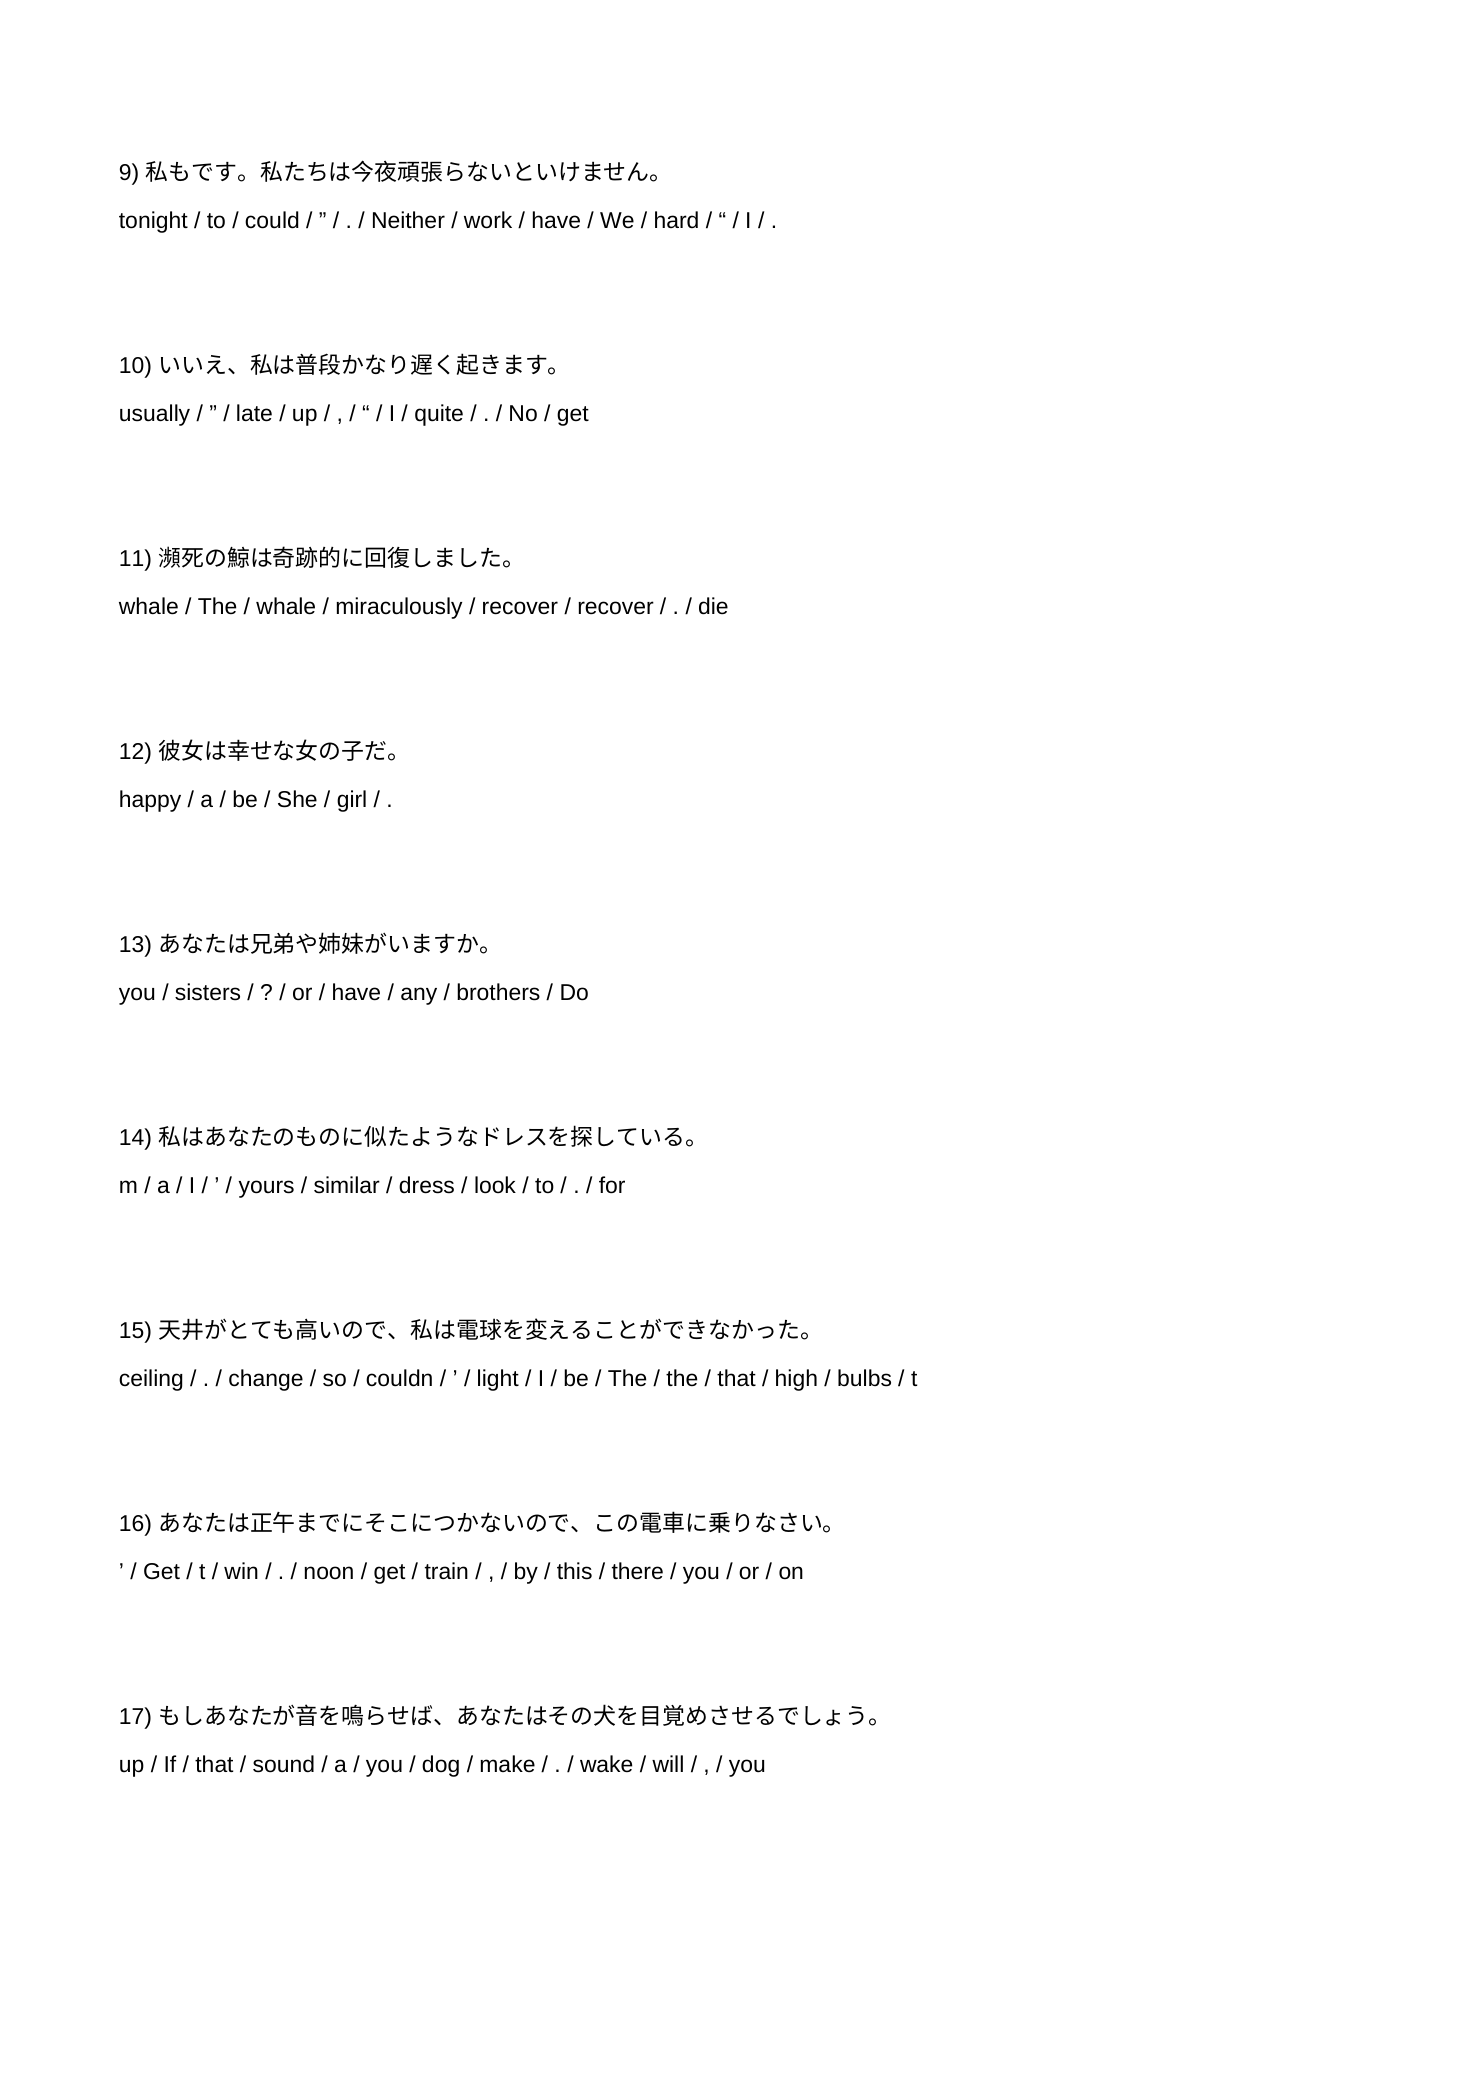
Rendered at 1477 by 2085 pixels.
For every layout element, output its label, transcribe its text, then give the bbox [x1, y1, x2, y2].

text happy / a / be / She / girl / . [119, 786, 1361, 812]
text you / sisters / ? / or / have / any / brothers / Do [119, 979, 1361, 1005]
text 10) いいえ、私は普段かなり遅く起きます。 [119, 352, 1226, 378]
text ceiling / . / change / so / couldn / ’ / light / I / be / The / the / that / high / bulbs / t [119, 1365, 1361, 1391]
text 17) もしあなたが音を鳴らせば、あなたはその犬を目覚めさせるでしょう。 [119, 1703, 1226, 1729]
text tonight / to / could / ” / . / Neither / work / have / We / hard / “ / I / . [119, 207, 1361, 233]
text 11) 瀕死の鯨は奇跡的に回復しました。 [119, 544, 1226, 571]
text 13) あなたは兄弟や姉妹がいますか。 [119, 931, 1226, 957]
text 15) 天井がとても高いので、私は電球を変えることができなかった。 [119, 1317, 1226, 1343]
text 12) 彼女は幸せな女の子だ。 [119, 738, 1226, 764]
text 16) あなたは正午までにそこにつかないので、この電車に乗りなさい。 [119, 1510, 1226, 1536]
text whale / The / whale / miraculously / recover / recover / . / die [119, 593, 1361, 619]
text 9) 私もです。私たちは今夜頑張らないといけません。 [119, 158, 1226, 185]
text up / If / that / sound / a / you / dog / make / . / wake / will / , / you [119, 1751, 1361, 1777]
text 14) 私はあなたのものに似たようなドレスを探している。 [119, 1124, 1226, 1150]
text usually / ” / late / up / , / “ / I / quite / . / No / get [119, 400, 1361, 426]
text m / a / I / ’ / yours / similar / dress / look / to / . / for [119, 1172, 1361, 1198]
text ’ / Get / t / win / . / noon / get / train / , / by / this / there / you / or / on [119, 1558, 1361, 1584]
